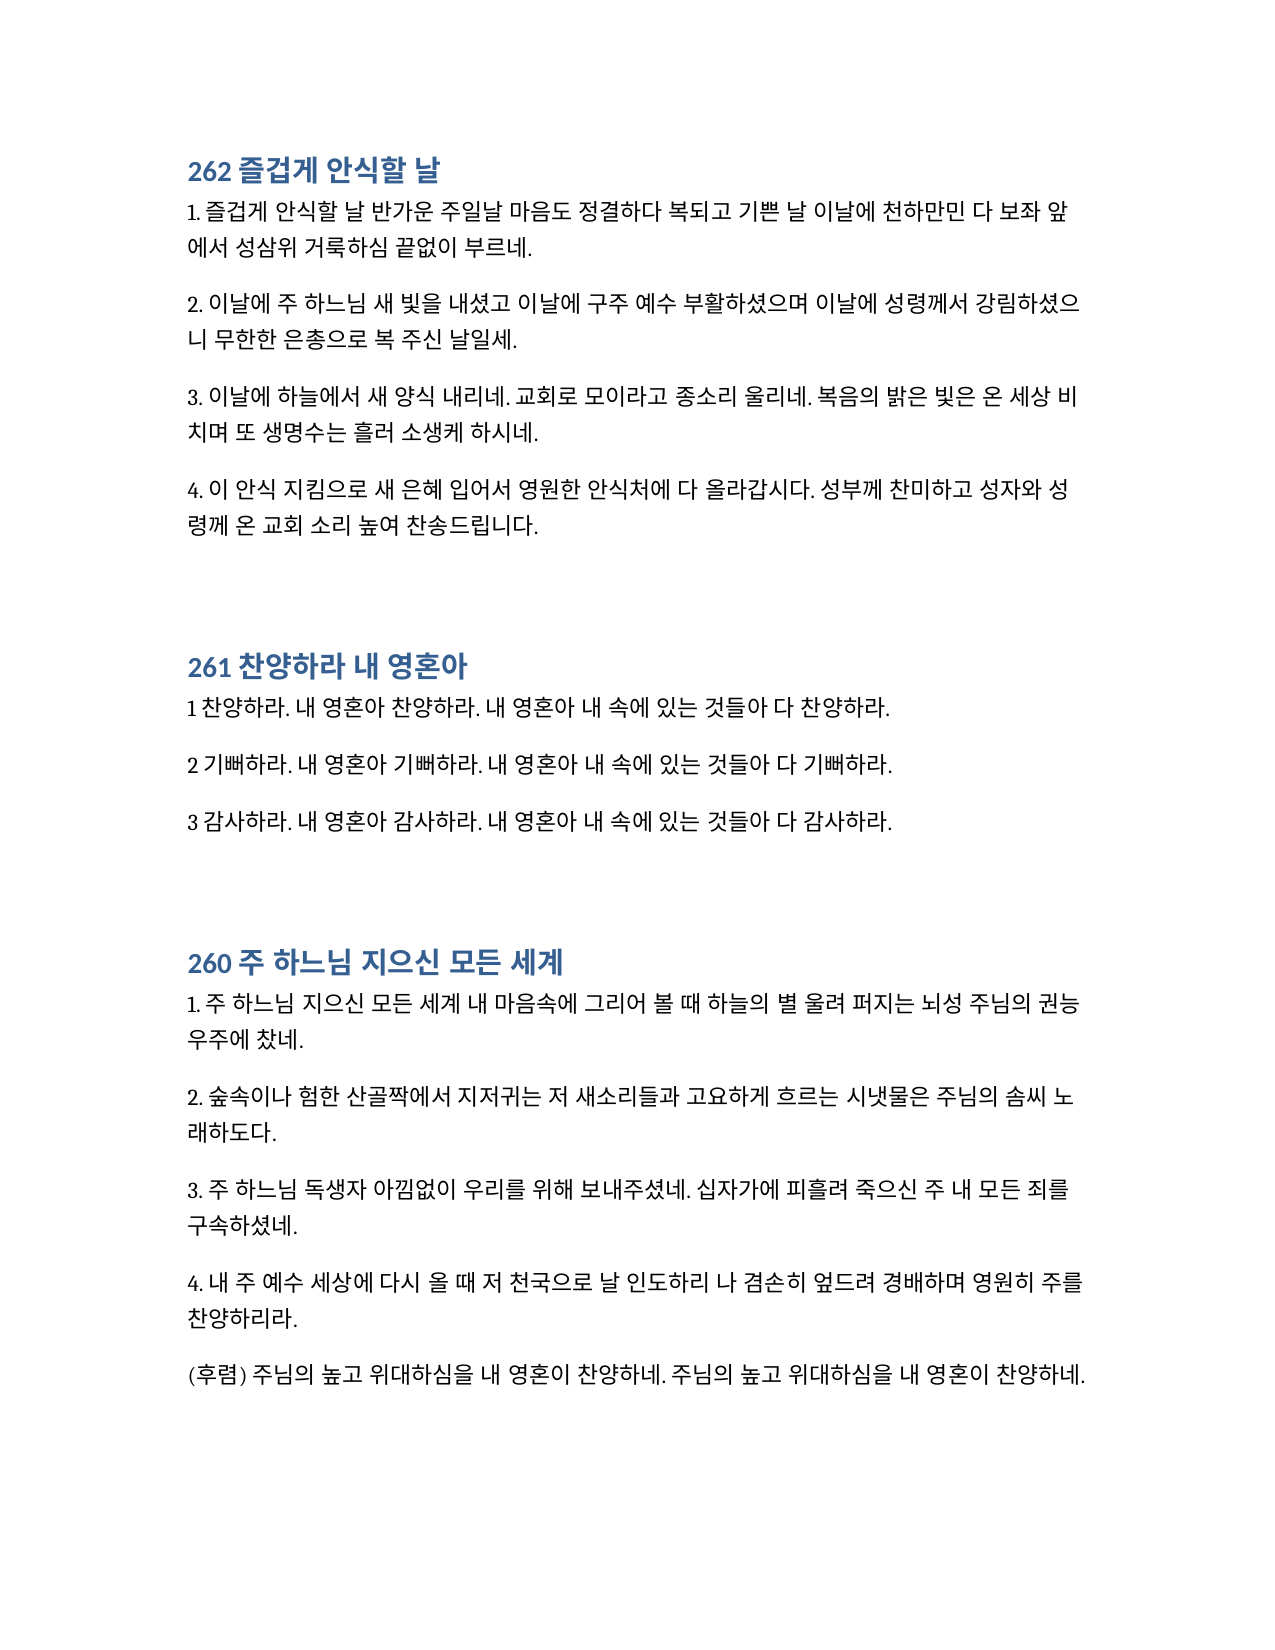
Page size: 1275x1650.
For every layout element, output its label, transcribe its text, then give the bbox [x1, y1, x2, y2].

text 4. 내 주 예수 세상에 다시 올 때 저 천국으로 날 인도하리 나 겸손히 엎드려 경배하며 영원히 주를 찬양하리라. [187, 1267, 1087, 1334]
subtitle 260 주 하느님 지으신 모든 세계 [187, 943, 1087, 982]
text (후렴) 주님의 높고 위대하심을 내 영혼이 찬양하네. 주님의 높고 위대하심을 내 영혼이 찬양하네. [187, 1359, 1087, 1391]
text 2. 숲속이나 험한 산골짝에서 지저귀는 저 새소리들과 고요하게 흐르는 시냇물은 주님의 솜씨 노래하도다. [187, 1081, 1087, 1148]
text 1 찬양하라. 내 영혼아 찬양하라. 내 영혼아 내 속에 있는 것들아 다 찬양하라. [187, 692, 1087, 723]
text 3. 이날에 하늘에서 새 양식 내리네. 교회로 모이라고 종소리 울리네. 복음의 밝은 빛은 온 세상 비치며 또 생명수는 흘러 소생케 하시네. [187, 381, 1087, 448]
subtitle 261 찬양하라 내 영혼아 [187, 647, 1087, 686]
text 3. 주 하느님 독생자 아낌없이 우리를 위해 보내주셨네. 십자가에 피흘려 죽으신 주 내 모든 죄를 구속하셨네. [187, 1174, 1087, 1241]
text 2 기뻐하라. 내 영혼아 기뻐하라. 내 영혼아 내 속에 있는 것들아 다 기뻐하라. [187, 749, 1087, 780]
text 2. 이날에 주 하느님 새 빛을 내셨고 이날에 구주 예수 부활하셨으며 이날에 성령께서 강림하셨으니 무한한 은총으로 복 주신 날일세. [187, 288, 1087, 356]
text 1. 주 하느님 지으신 모든 세계 내 마음속에 그리어 볼 때 하늘의 별 울려 퍼지는 뇌성 주님의 권능 우주에 찼네. [187, 988, 1087, 1056]
text 4. 이 안식 지킴으로 새 은혜 입어서 영원한 안식처에 다 올라갑시다. 성부께 찬미하고 성자와 성령께 온 교회 소리 높여 찬송드립니다. [187, 474, 1087, 541]
text 1. 즐겁게 안식할 날 반가운 주일날 마음도 정결하다 복되고 기쁜 날 이날에 천하만민 다 보좌 앞에서 성삼위 거룩하심 끝없이 부르네. [187, 196, 1087, 263]
text 3 감사하라. 내 영혼아 감사하라. 내 영혼아 내 속에 있는 것들아 다 감사하라. [187, 806, 1087, 837]
subtitle 262 즐겁게 안식할 날 [187, 150, 1087, 190]
